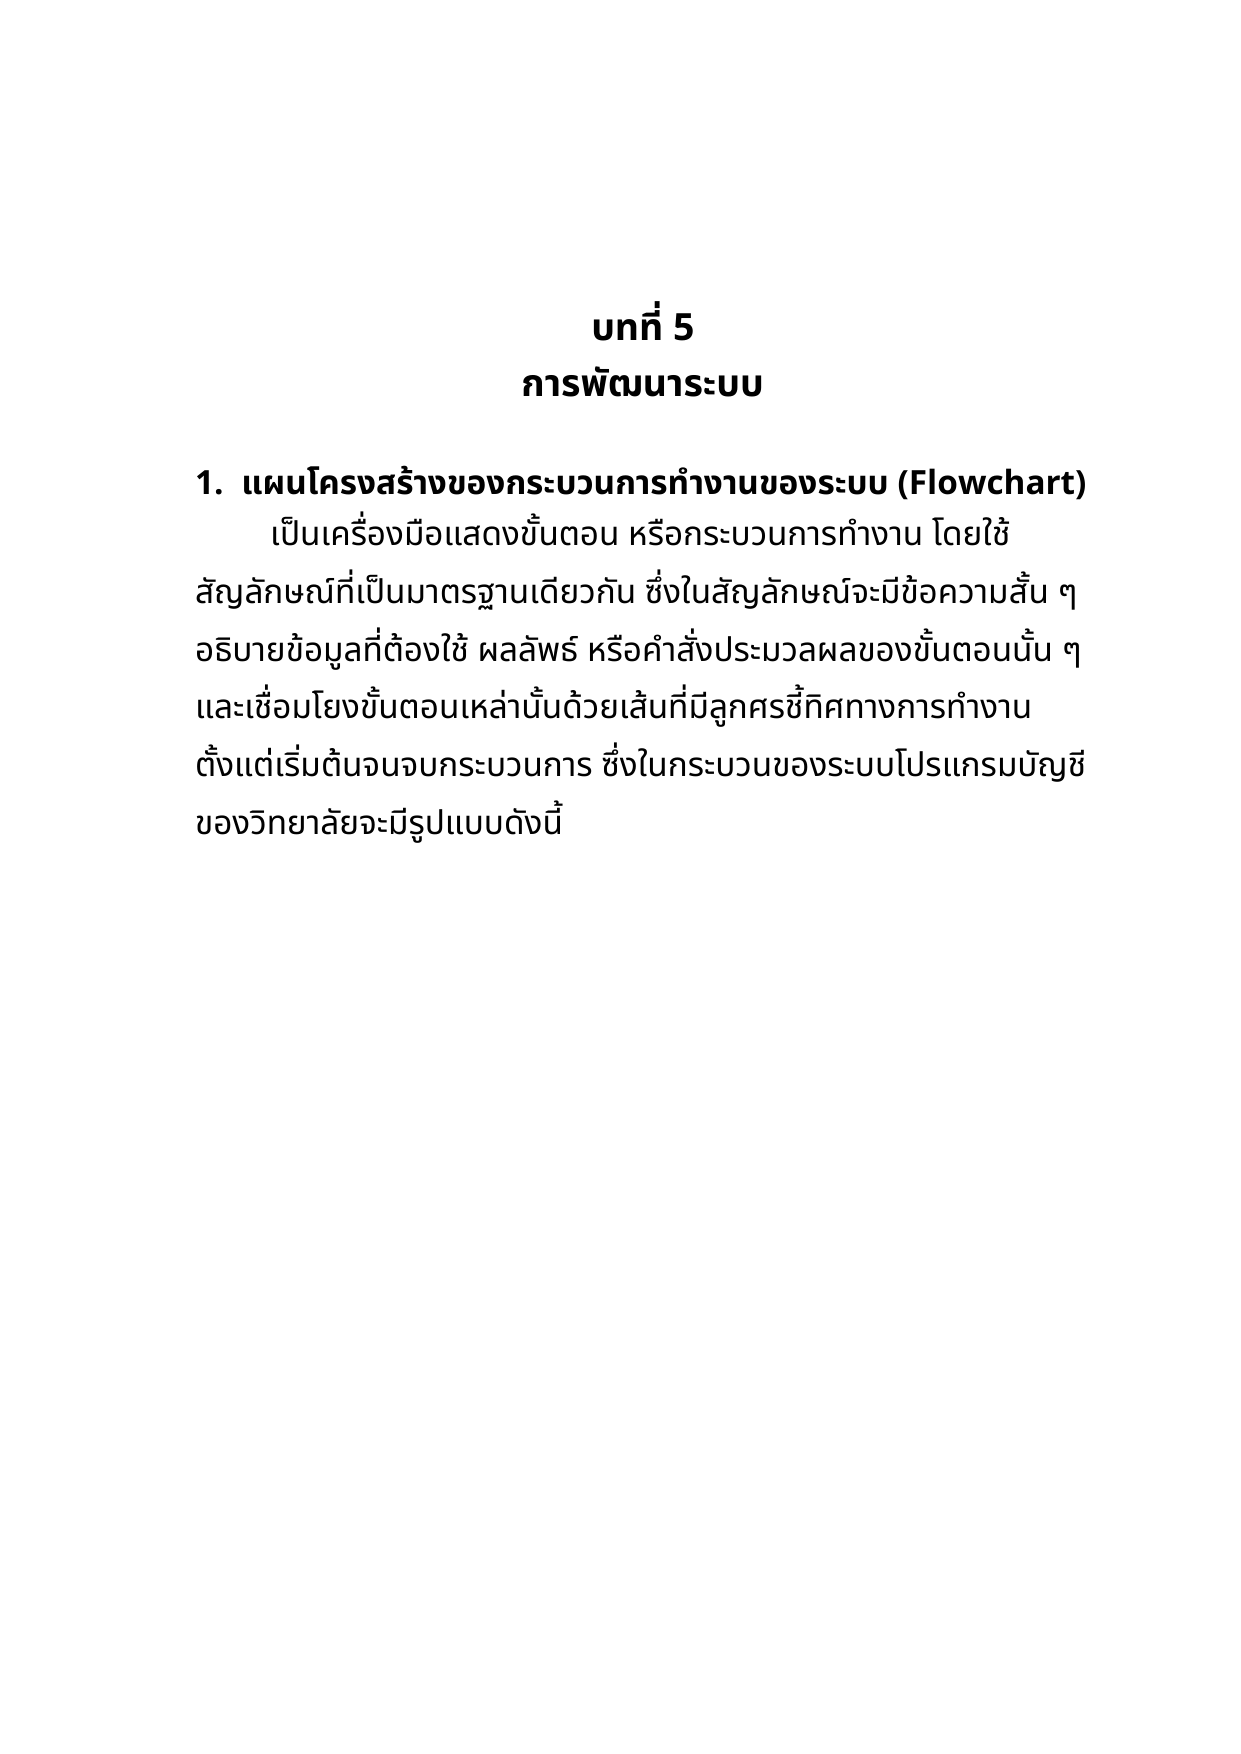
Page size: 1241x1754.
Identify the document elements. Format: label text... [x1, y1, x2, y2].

text การพัฒนาระบบ [195, 357, 1090, 414]
text เป็นเครื่องมือแสดงขั้นตอน หรือกระบวนการทำงาน โดยใช้สัญลักษณ์ที่เป็นมาตรฐานเดียวกัน ซึ่งในสัญลักษณ์จะมีข้อความสั้น ๆ อธิบายข้อมูลที่ต้องใช้ ผลลัพธ์ หรือคำสั่งประมวลผลของขั้นตอนนั้น ๆ และเชื่อมโยงขั้นตอนเหล่านั้นด้วยเส้นที่มีลูกศรชี้ทิศทางการทำงานตั้งแต่เริ่มต้นจนจบกระบวนการ ซึ่งในกระบวนของระบบโปรแกรมบัญชีของวิทยาลัยจะมีรูปแบบดังนี้ [195, 510, 1090, 850]
text บทที่ 5 [195, 300, 1090, 357]
text 1. แผนโครงสร้างของกระบวนการทำงานของระบบ (Flowchart) [195, 459, 1090, 510]
